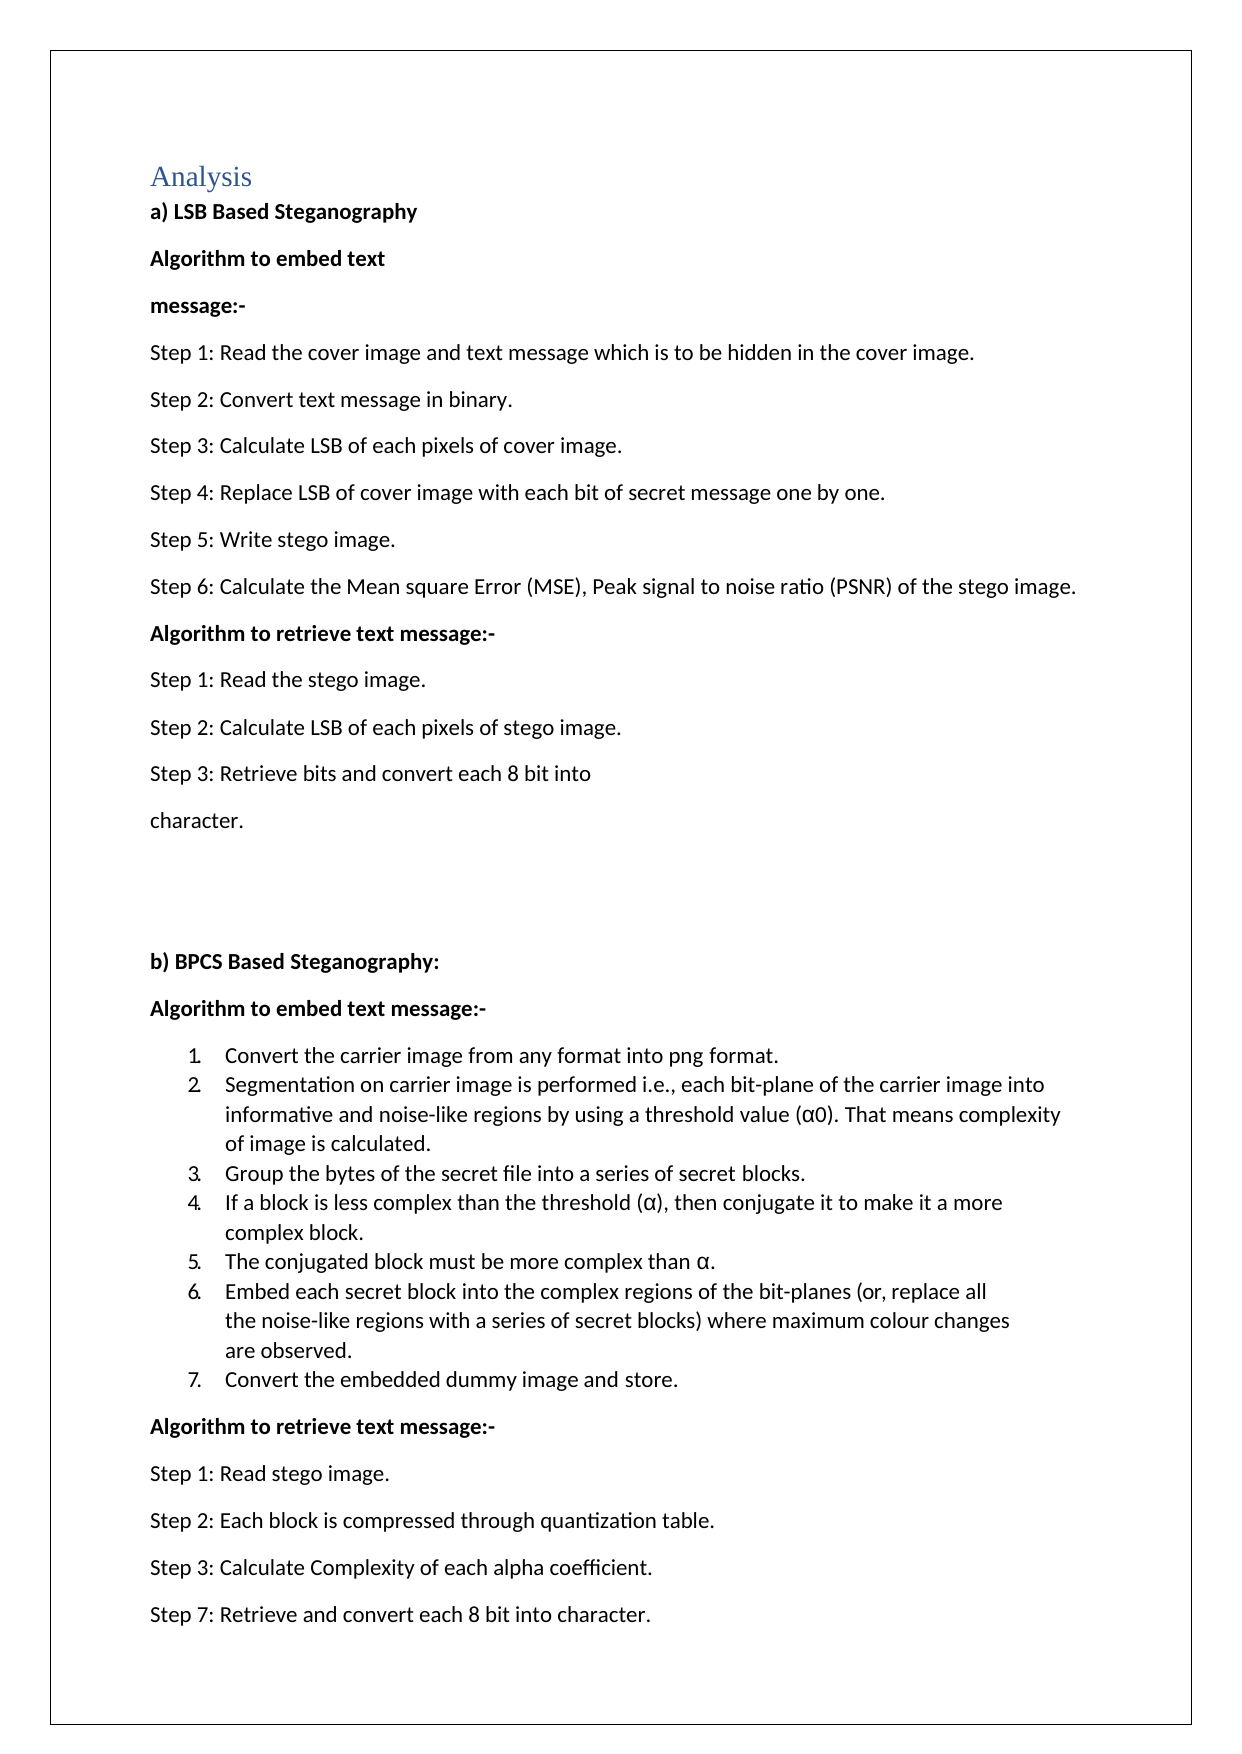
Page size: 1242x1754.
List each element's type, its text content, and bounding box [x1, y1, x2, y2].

list The conjugated block must be more complex than α. [187, 1247, 1114, 1275]
list Segmentation on carrier image is performed i.e., each bit-plane of the carrier image into informative and noise-like regions by using a threshold value (α0). That means complexity of image is calculated. [187, 1071, 1081, 1157]
subtitle Algorithm to retrieve text message:- [150, 619, 1114, 647]
text Step 1: Read the stego image. [150, 666, 1114, 694]
subtitle Analysis [150, 159, 1114, 192]
text Algorithm to embed text message:- [150, 994, 1114, 1022]
text Step 2: Each block is compressed through quantization table. Step 3: Calculate Complexity of each alpha coefficient. [150, 1506, 756, 1581]
text Step 7: Retrieve and convert each 8 bit into character. [150, 1600, 1114, 1628]
text Step 4: Replace LSB of cover image with each bit of secret message one by one. Step 5: Write stego image. [150, 478, 902, 553]
text Step 1: Read the cover image and text message which is to be hidden in the cover image. Step 2: Convert text message in binary. [150, 338, 998, 413]
list Embed each secret block into the complex regions of the bit-planes (or, replace all the noise-like regions with a series of secret blocks) where maximum colour changes are observed. [187, 1277, 1021, 1364]
subtitle Algorithm to retrieve text message:- [150, 1412, 1114, 1440]
list Convert the embedded dummy image and store. [187, 1365, 1114, 1393]
text Step 2: Calculate LSB of each pixels of stego image. Step 3: Retrieve bits and convert each 8 bit into character. [150, 713, 662, 834]
list If a block is less complex than the threshold (α), then conjugate it to make it a more complex block. [187, 1188, 1083, 1246]
subtitle LSB Based Steganography Algorithm to embed text message:- [150, 197, 485, 319]
text Step 3: Calculate LSB of each pixels of cover image. [150, 432, 1114, 459]
text Step 1: Read stego image. [150, 1459, 1114, 1487]
list Convert the carrier image from any format into png format. [187, 1041, 1114, 1069]
subtitle BPCS Based Steganography: [150, 947, 1114, 975]
list Group the bytes of the secret file into a series of secret blocks. [187, 1159, 1114, 1187]
text Step 6: Calculate the Mean square Error (MSE), Peak signal to noise ratio (PSNR) of the stego image. [150, 572, 1114, 600]
